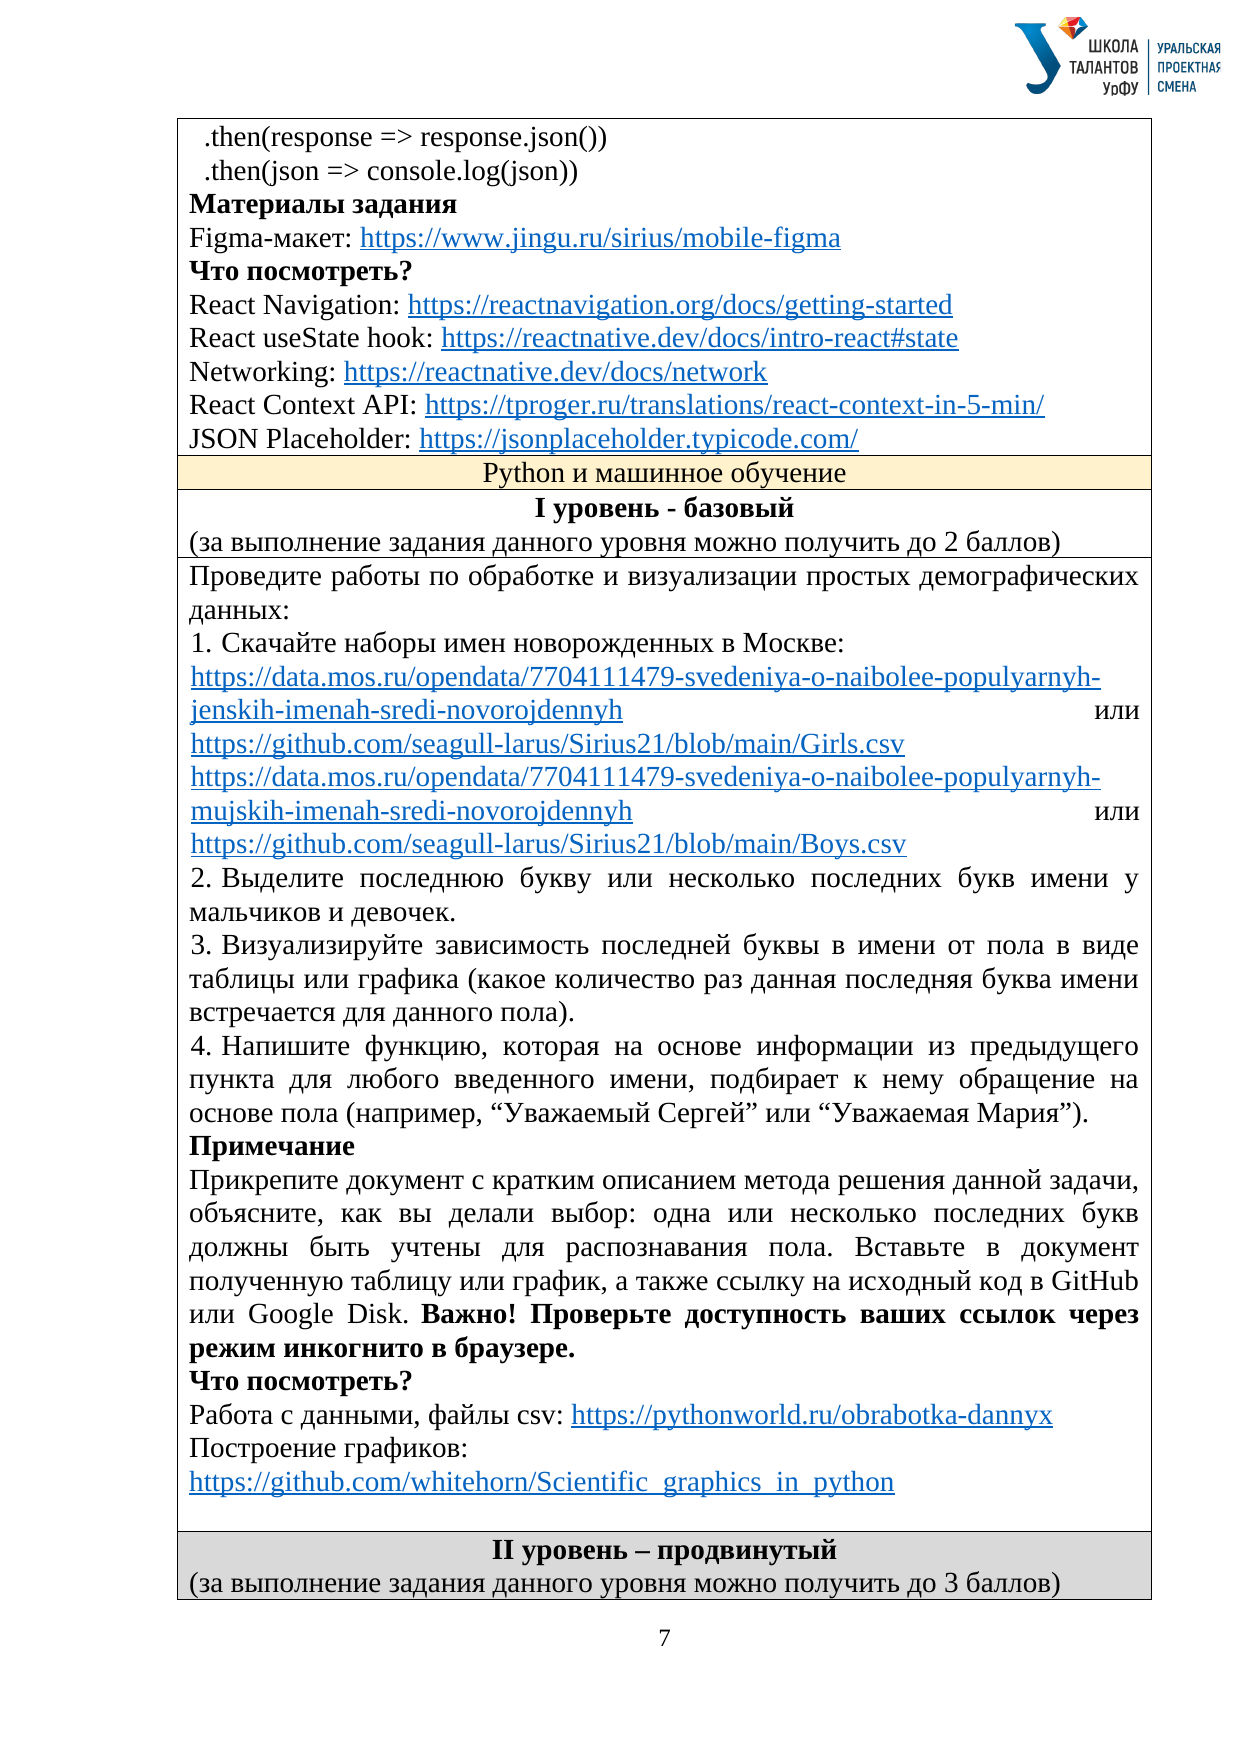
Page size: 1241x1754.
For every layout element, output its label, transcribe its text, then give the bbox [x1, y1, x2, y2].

table_cell Проведите работы по обработке и визуализации простых демографических данных: Скачайте наборы имен новорожденных в Москве: https://data.mos.ru/opendata/7704111479-svedeniya-o-naibolee-populyarnyh-jenskih-imenah-sredi-novorojdennyh или https://github.com/seagull-larus/Sirius21/blob/main/Girls.csv https://data.mos.ru/opendata/7704111479-svedeniya-o-naibolee-populyarnyh-mujskih-imenah-sredi-novorojdennyh или https://github.com/seagull-larus/Sirius21/blob/main/Boys.csv Выделите последнюю букву или несколько последних букв имени у мальчиков и девочек. Визуализируйте зависимость последней буквы в имени от пола в виде таблицы или графика (какое количество раз данная последняя буква имени встречается для данного пола). Напишите функцию, которая на основе информации из предыдущего пункта для любого введенного имени, подбирает к нему обращение на основе пола (например, “Уважаемый Сергей” или “Уважаемая Мария”). Примечание Прикрепите документ с кратким описанием метода решения данной задачи, объясните, как вы делали выбор: одна или несколько последних букв должны быть учтены для распознавания пола. Вставьте в документ полученную таблицу или график, а также ссылку на исходный код в GitHub или Google Disk. Важно! Проверьте доступность ваших ссылок через режим инкогнито в браузере. Что посмотреть? Работа с данными, файлы csv: https://pythonworld.ru/obrabotka-dannyx Построение графиков: https://github.com/whitehorn/Scientific_graphics_in_python [178, 558, 1151, 1531]
table_cell Python и машинное обучение [178, 456, 1151, 489]
picture [1014, 17, 1221, 96]
table_cell I уровень - базовый (за выполнение задания данного уровня можно получить до 2 баллов) [178, 490, 1151, 557]
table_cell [178, 119, 1151, 454]
table_cell II уровень – продвинутый (за выполнение задания данного уровня можно получить до 3 баллов) [178, 1532, 1151, 1599]
